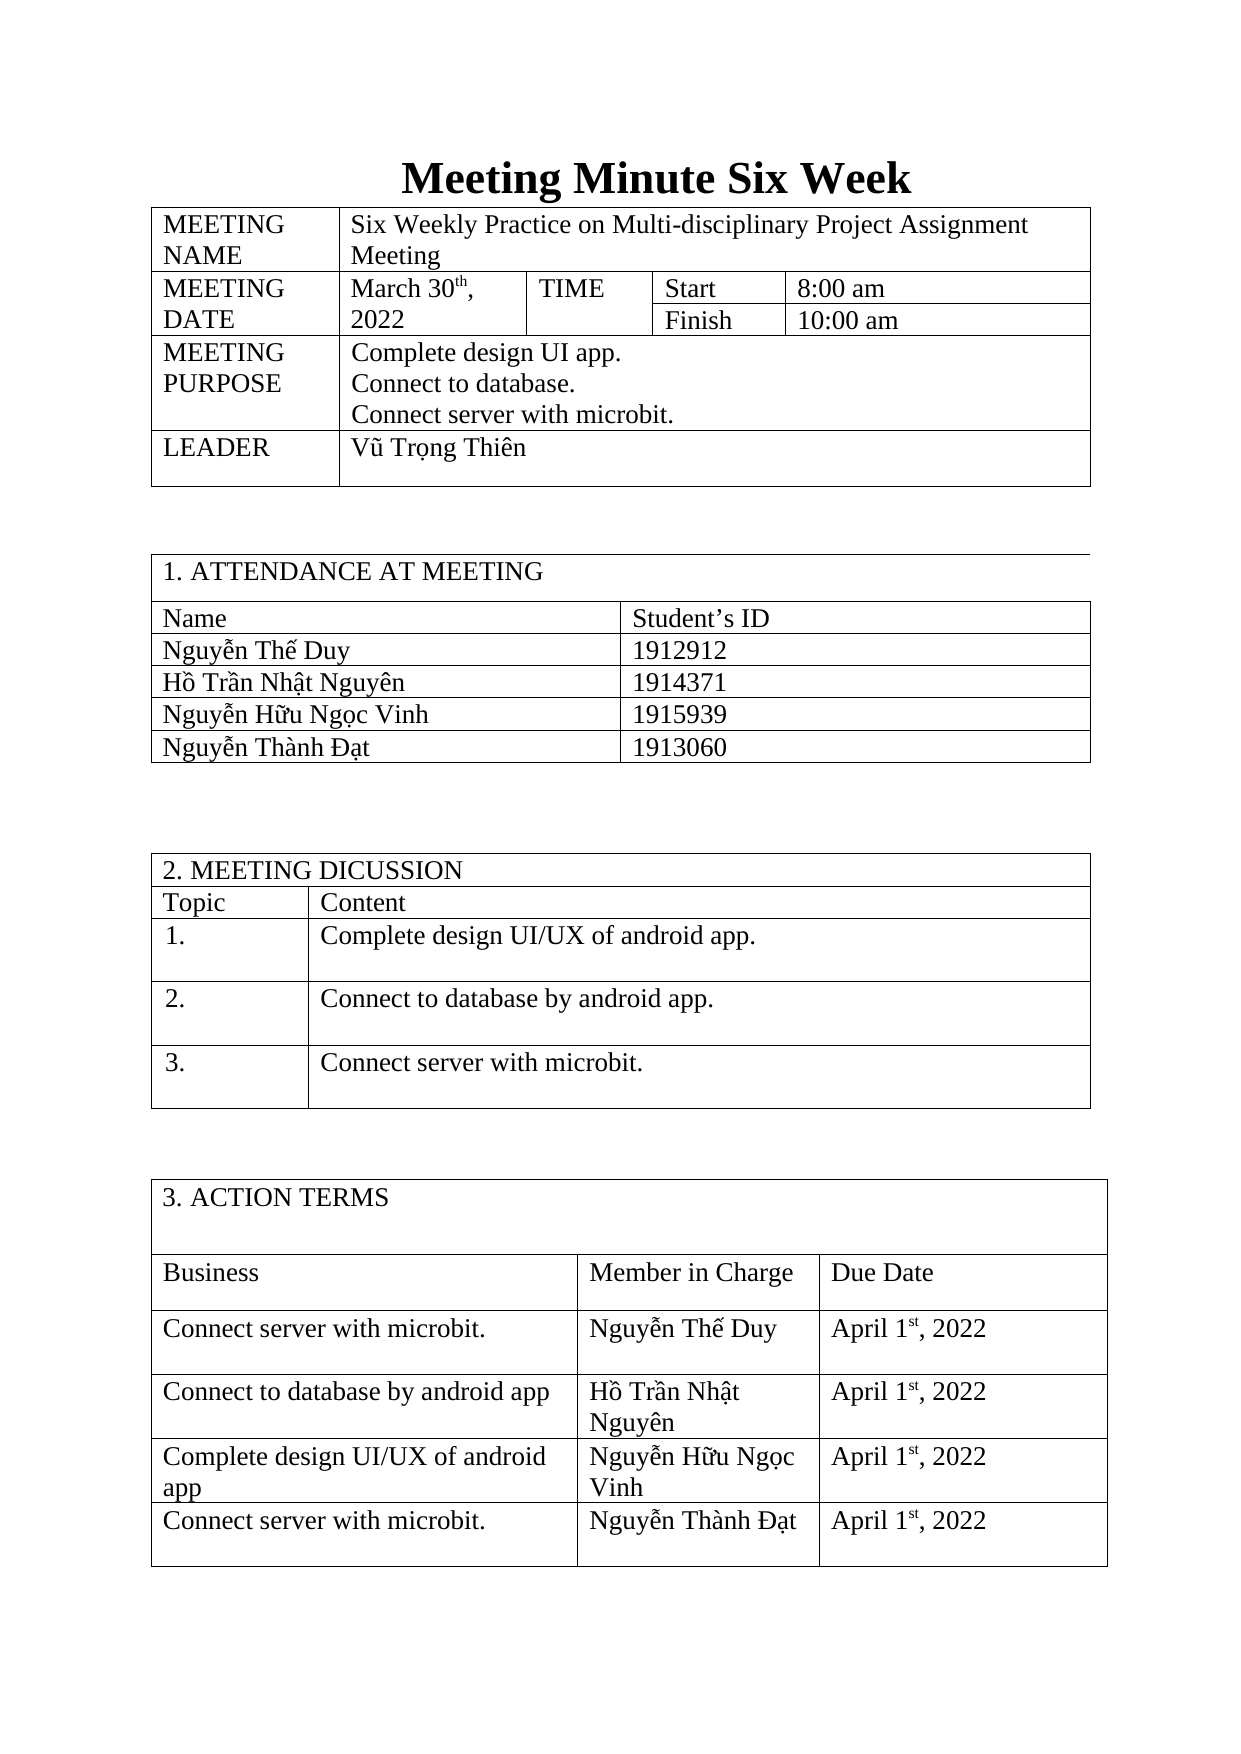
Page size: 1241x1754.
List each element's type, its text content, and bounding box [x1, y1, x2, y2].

table_cell 3. [152, 1046, 308, 1108]
table_header 1. ATTENDANCE AT MEETING [152, 555, 1090, 601]
table_cell Complete design UI app. Connect to database. Connect server with microbit. [340, 336, 1090, 429]
table_cell Start [653, 272, 785, 303]
table_cell Hồ Trần Nhật Nguyên [578, 1375, 819, 1438]
table_cell 1. [152, 919, 308, 981]
table_cell April 1st, 2022 [820, 1503, 1107, 1566]
table_cell 1914371 [621, 666, 1090, 697]
table_cell 1912912 [621, 634, 1090, 665]
table_cell March 30th, 2022 [340, 272, 526, 335]
table_cell Vũ Trọng Thiên [340, 431, 1090, 486]
table_cell Nguyễn Thành Đạt [578, 1503, 819, 1566]
table_cell TIME [527, 272, 652, 335]
table_cell 8:00 am [786, 272, 1090, 303]
table_cell Business [152, 1255, 577, 1310]
table_cell April 1st, 2022 [820, 1311, 1107, 1373]
table_cell Nguyễn Hữu Ngọc Vinh [152, 698, 620, 730]
table_cell Topic [152, 887, 308, 918]
table_cell MEETING PURPOSE [152, 336, 339, 429]
table_header 2. MEETING DICUSSION [152, 854, 1090, 886]
table_cell Content [309, 887, 1090, 918]
table_cell Nguyễn Thế Duy [578, 1311, 819, 1373]
table_cell Complete design UI/UX of android app [152, 1439, 577, 1502]
table_cell Name [152, 602, 620, 633]
table_cell 10:00 am [786, 304, 1090, 335]
table_cell MEETING DATE [152, 272, 339, 335]
table_cell Nguyễn Hữu Ngọc Vinh [578, 1439, 819, 1502]
table_header Six Weekly Practice on Multi-disciplinary Project Assignment Meeting [340, 208, 1090, 271]
table_cell LEADER [152, 431, 339, 486]
table_cell Member in Charge [578, 1255, 819, 1310]
table_cell April 1st, 2022 [820, 1439, 1107, 1502]
table_cell Complete design UI/UX of android app. [309, 919, 1090, 981]
text Meeting Minute Six Week [150, 150, 912, 203]
table_header MEETING NAME [152, 208, 339, 271]
table_cell Hồ Trần Nhật Nguyên [152, 666, 620, 697]
table_cell Due Date [820, 1255, 1107, 1310]
table_cell Connect to database by android app [152, 1375, 577, 1438]
table_cell Nguyễn Thế Duy [152, 634, 620, 665]
table_header 3. ACTION TERMS [152, 1180, 1107, 1254]
table_cell Connect server with microbit. [309, 1046, 1090, 1108]
table_cell Nguyễn Thành Đạt [152, 731, 620, 762]
table_cell Student’s ID [621, 602, 1090, 633]
table_cell Connect to database by android app. [309, 982, 1090, 1045]
table_cell Connect server with microbit. [152, 1503, 577, 1566]
table_cell April 1st, 2022 [820, 1375, 1107, 1438]
table_cell 1913060 [621, 731, 1090, 762]
table_cell Finish [653, 304, 785, 335]
table_cell 2. [152, 982, 308, 1045]
table_cell 1915939 [621, 698, 1090, 730]
table_cell Connect server with microbit. [152, 1311, 577, 1373]
